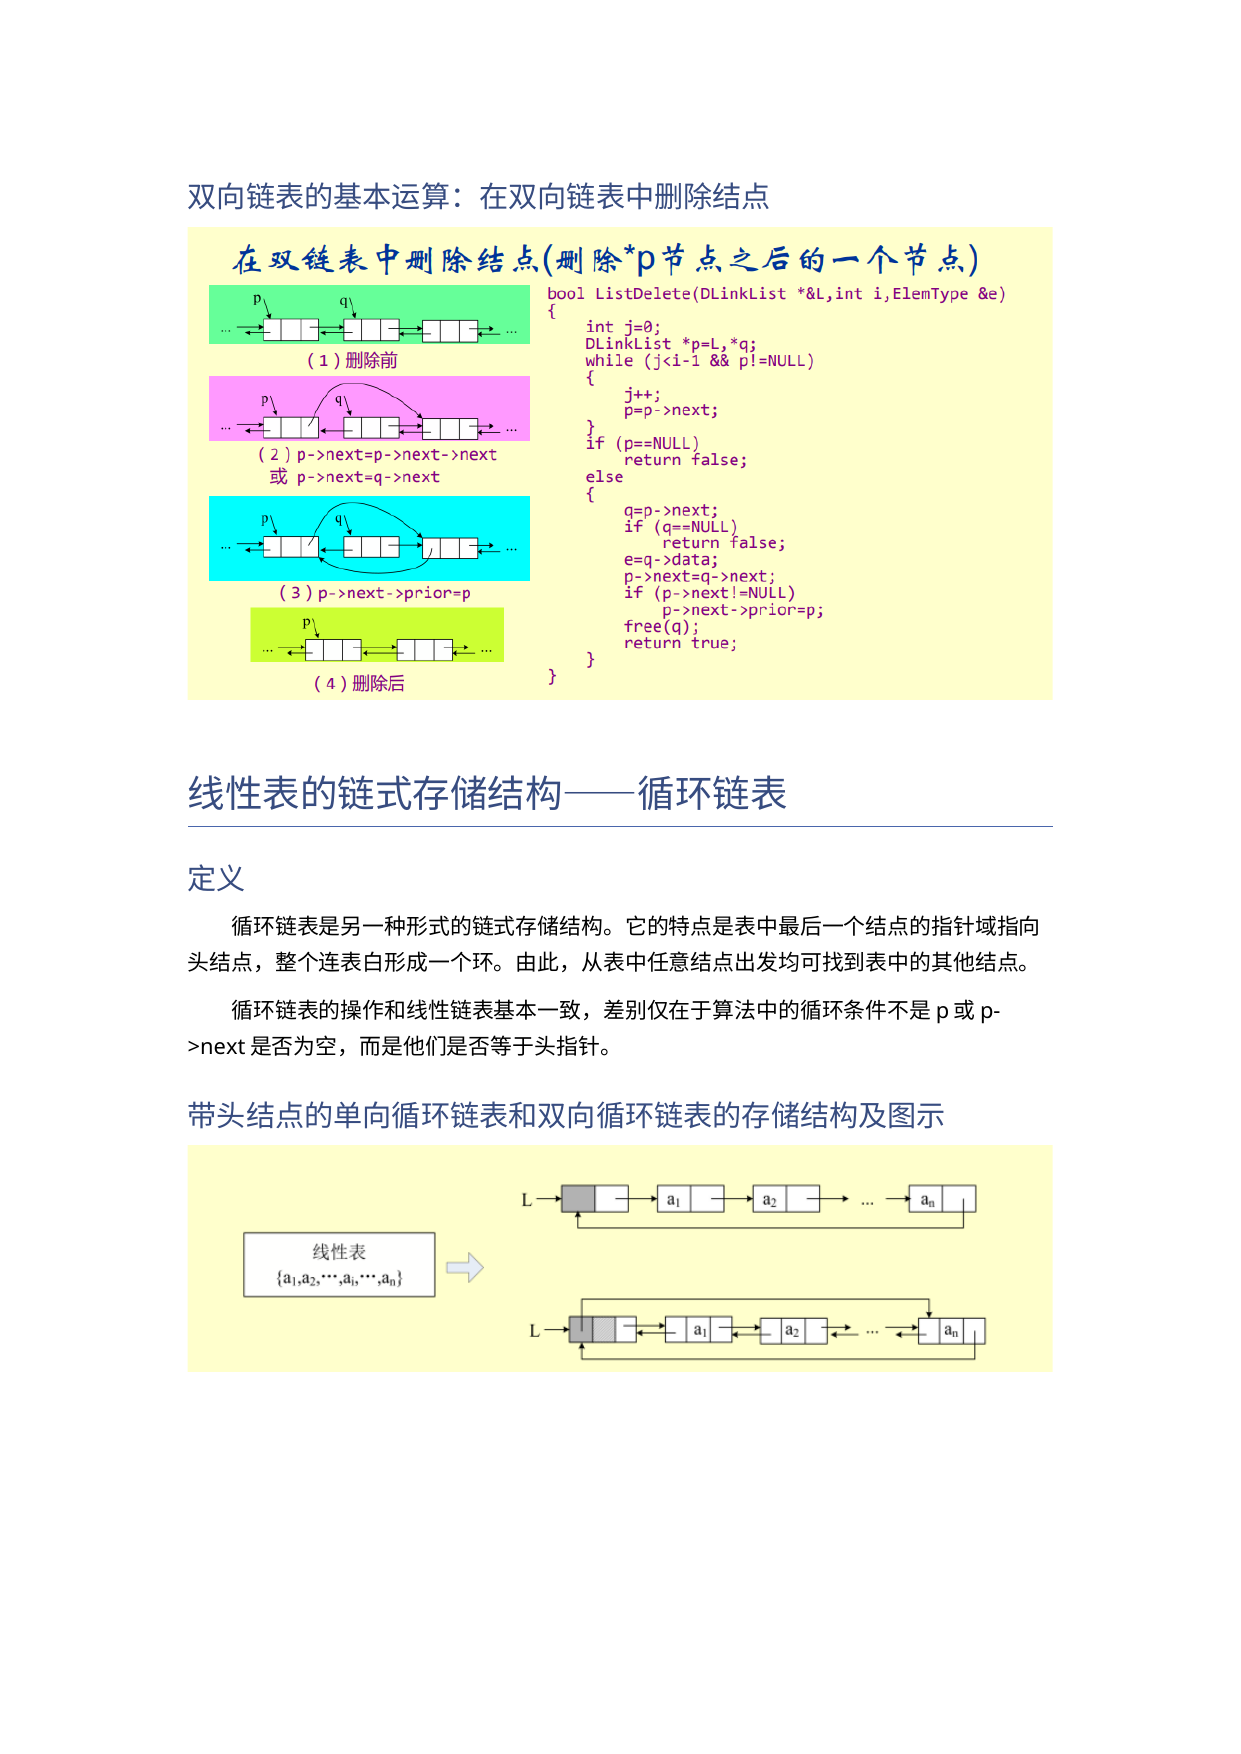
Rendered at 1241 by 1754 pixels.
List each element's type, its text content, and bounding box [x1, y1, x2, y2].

subtitle 双向链表的基本运算：在双向链表中删除结点 [187, 162, 1053, 227]
picture [187, 227, 1053, 700]
subtitle 带头结点的单向循环链表和双向循环链表的存储结构及图示 [187, 1081, 1053, 1145]
picture [187, 1145, 1053, 1372]
subtitle 线性表的链式存储结构——循环链表 [187, 759, 1053, 827]
subtitle 定义 [187, 844, 1053, 909]
text 循环链表的操作和线性链表基本一致，差别仅在于算法中的循环条件不是p或p->next是否为空，而是他们是否等于头指针。 [187, 993, 1053, 1061]
text 循环链表是另一种形式的链式存储结构。它的特点是表中最后一个结点的指针域指向头结点，整个连表白形成一个环。由此，从表中任意结点出发均可找到表中的其他结点。 [187, 909, 1053, 977]
